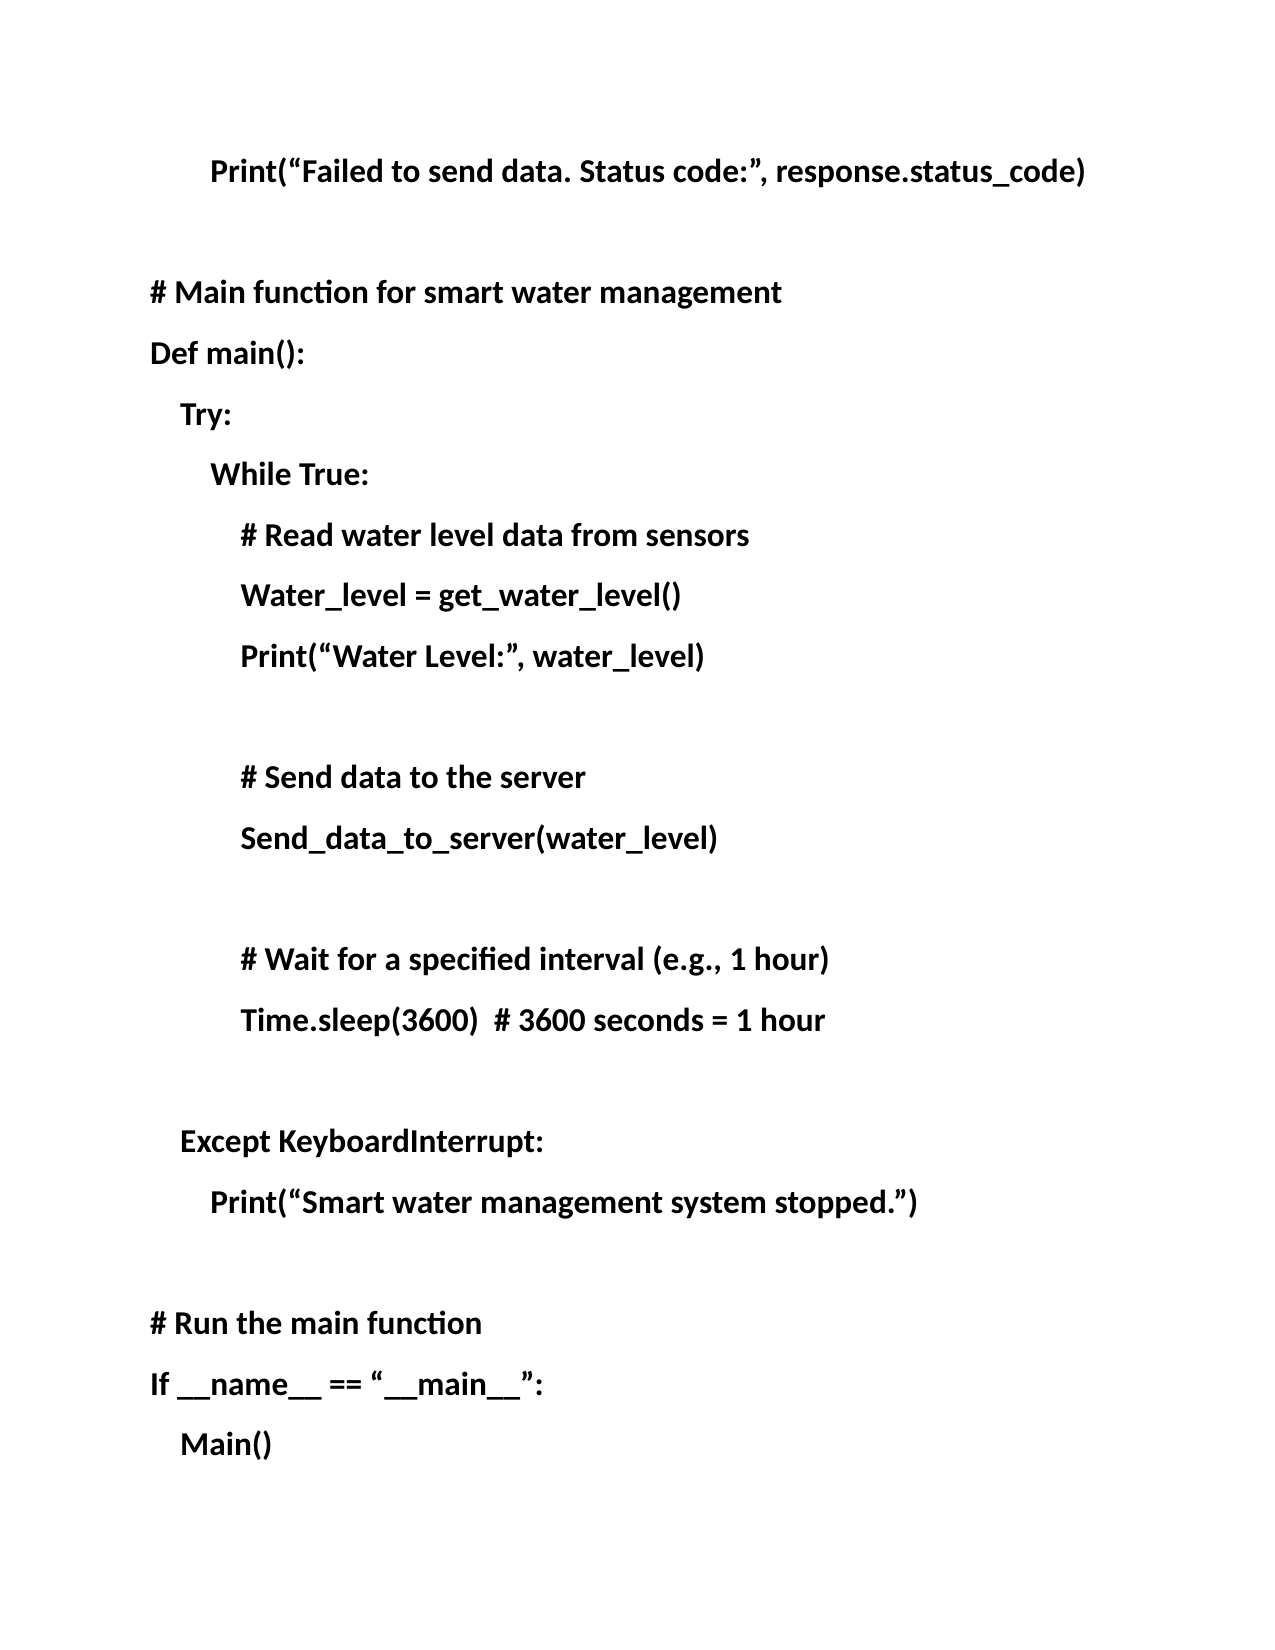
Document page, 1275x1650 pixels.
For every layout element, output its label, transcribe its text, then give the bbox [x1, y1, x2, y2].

text Def main(): [150, 332, 1125, 373]
text Print(“Smart water management system stopped.”) [150, 1181, 1125, 1221]
text Except KeyboardInterrupt: [150, 1120, 1125, 1161]
text If __name__ == “__main__”: [150, 1362, 1125, 1403]
text Print(“Water Level:”, water_level) [150, 635, 1125, 676]
text While True: [150, 453, 1125, 494]
text # Main function for smart water management [150, 271, 1125, 312]
text Main() [150, 1423, 1125, 1464]
text # Read water level data from sensors [150, 514, 1125, 554]
text Time.sleep(3600) # 3600 seconds = 1 hour [150, 999, 1125, 1039]
text Print(“Failed to send data. Status code:”, response.status_code) [150, 150, 1125, 191]
text Send_data_to_server(water_level) [150, 817, 1125, 858]
text Water_level = get_water_level() [150, 574, 1125, 615]
text Try: [150, 392, 1125, 433]
text # Run the main function [150, 1302, 1125, 1343]
text # Wait for a specified interval (e.g., 1 hour) [150, 938, 1125, 979]
text # Send data to the server [150, 756, 1125, 797]
